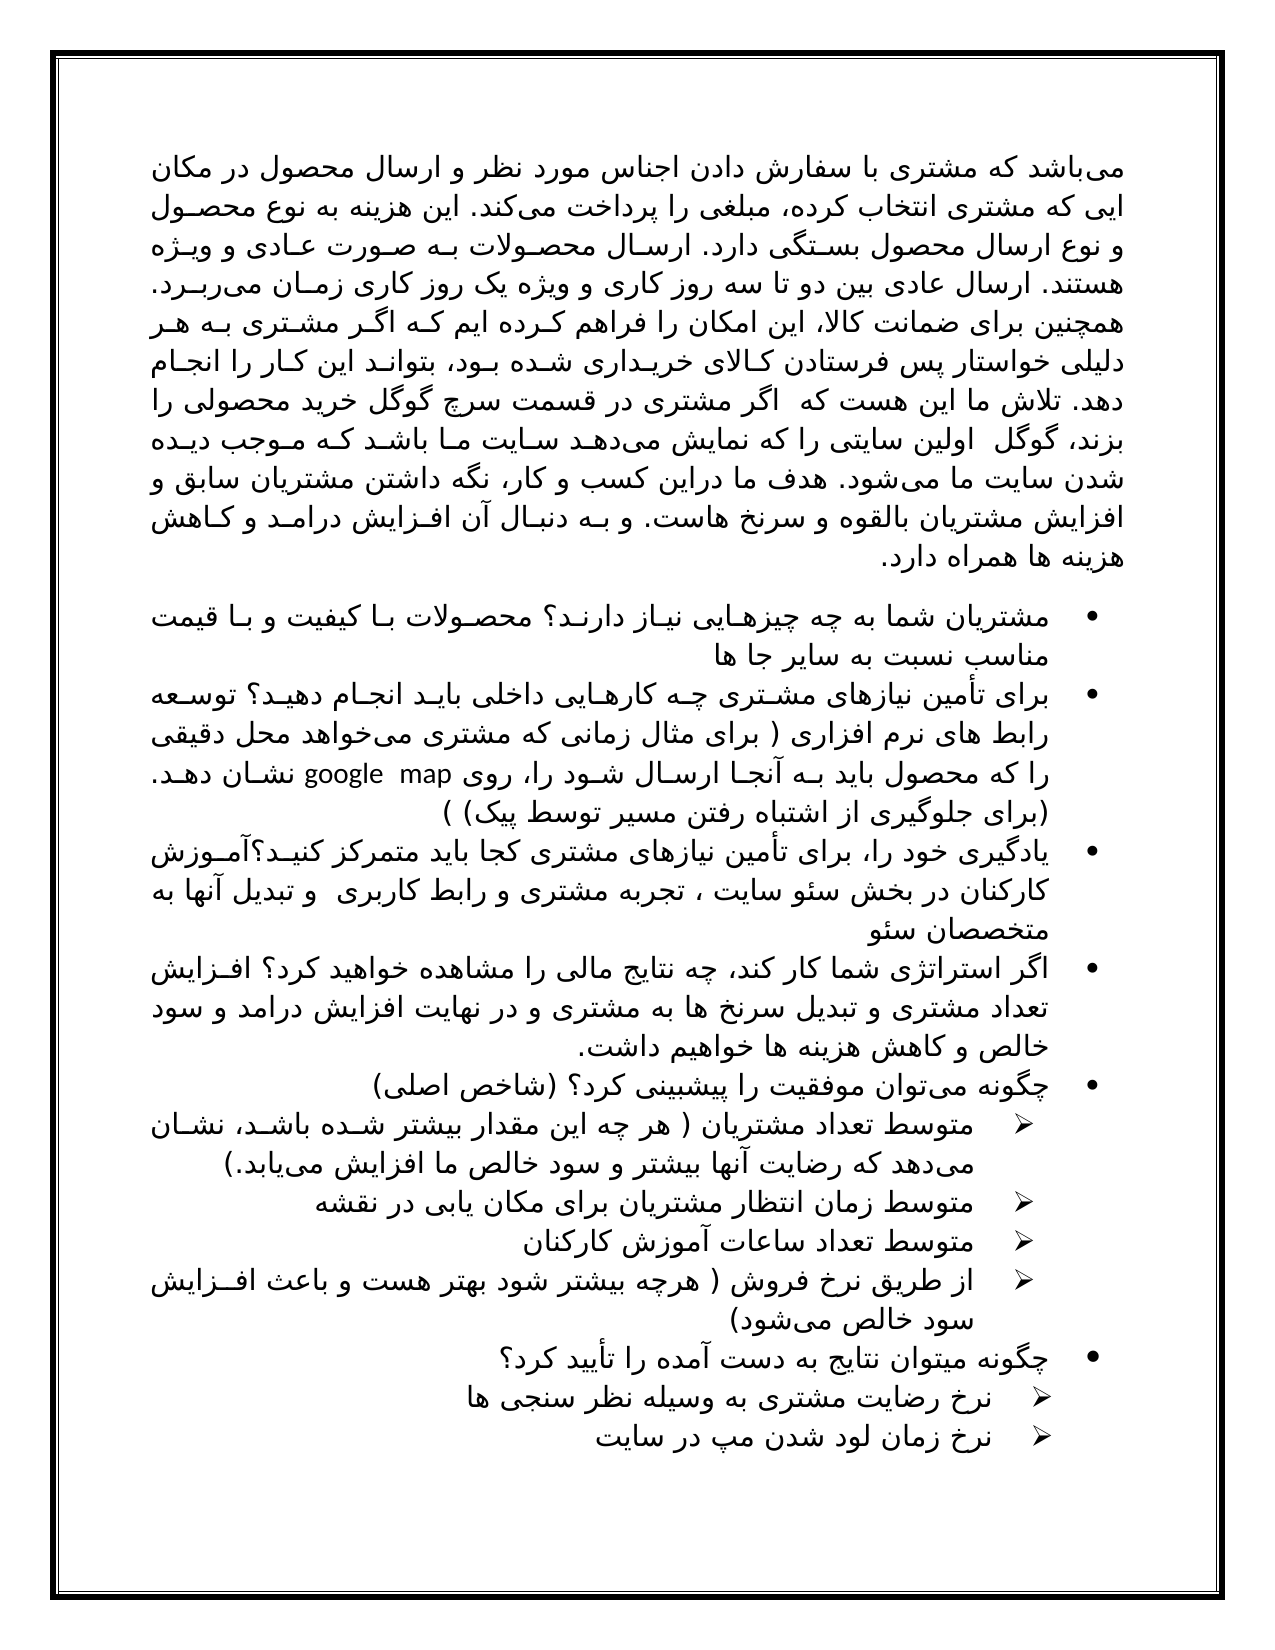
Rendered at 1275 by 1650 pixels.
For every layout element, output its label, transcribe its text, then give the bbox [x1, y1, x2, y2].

list چگونه می‌توان موفقیت را پیشبینی کرد؟ (شاخص اصلی) [150, 1068, 1087, 1102]
list مشتریان شما به چه چیزهایی نیاز دارند؟ محصولات با کیفیت و با قیمت مناسب نسبت به سایر جا ها [150, 599, 1087, 672]
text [150, 150, 1125, 573]
list متوسط تعداد ساعات آموزش کارکنان [150, 1224, 1012, 1258]
list یادگیری خود را، برای تأمین نیازهای مشتری کجا باید متمرکز کنید؟آموزش کارکنان در بخش سئو سایت ، تجربه مشتری و رابط کاربری و تبدیل آنها به متخصصان سئو [150, 835, 1087, 947]
list اگر استراتژی شما کار کند، چه نتایج مالی را مشاهده خواهید کرد؟ افزایش تعداد مشتری و تبدیل سرنخ ها به مشتری و در نهایت افزایش درامد و سود خالص و کاهش هزینه ها خواهیم داشت. [150, 952, 1087, 1063]
list متوسط زمان انتظار مشتریان برای مکان یابی در نقشه [150, 1185, 1012, 1219]
list نرخ زمان لود شدن مپ در سایت [150, 1419, 1030, 1453]
list متوسط تعداد مشتریان ( هر چه این مقدار بیشتر شده باشد، نشان می‌دهد که رضایت آنها بیشتر و سود خالص ما افزایش می‌یابد.) [150, 1107, 1012, 1180]
list برای تأمین نیازهای مشتری چه کارهایی داخلی باید انجام دهید؟ توسعه رابط های نرم افزاری ( برای مثال زمانی که مشتری می‌خواهد محل دقیقی را که محصول باید به آنجا ارسال شود را، روی google map نشان دهد. (برای جلوگیری از اشتباه رفتن مسیر توسط پیک) ) [150, 677, 1087, 830]
list از طریق نرخ فروش ( هرچه بیشتر شود بهتر هست و باعث افزایش سود خالص می‌شود) [150, 1263, 1012, 1336]
list نرخ رضایت مشتری به وسیله نظر سنجی ها [150, 1381, 1030, 1414]
list چگونه میتوان نتایج به دست آمده را تأیید کرد؟ [150, 1341, 1087, 1376]
